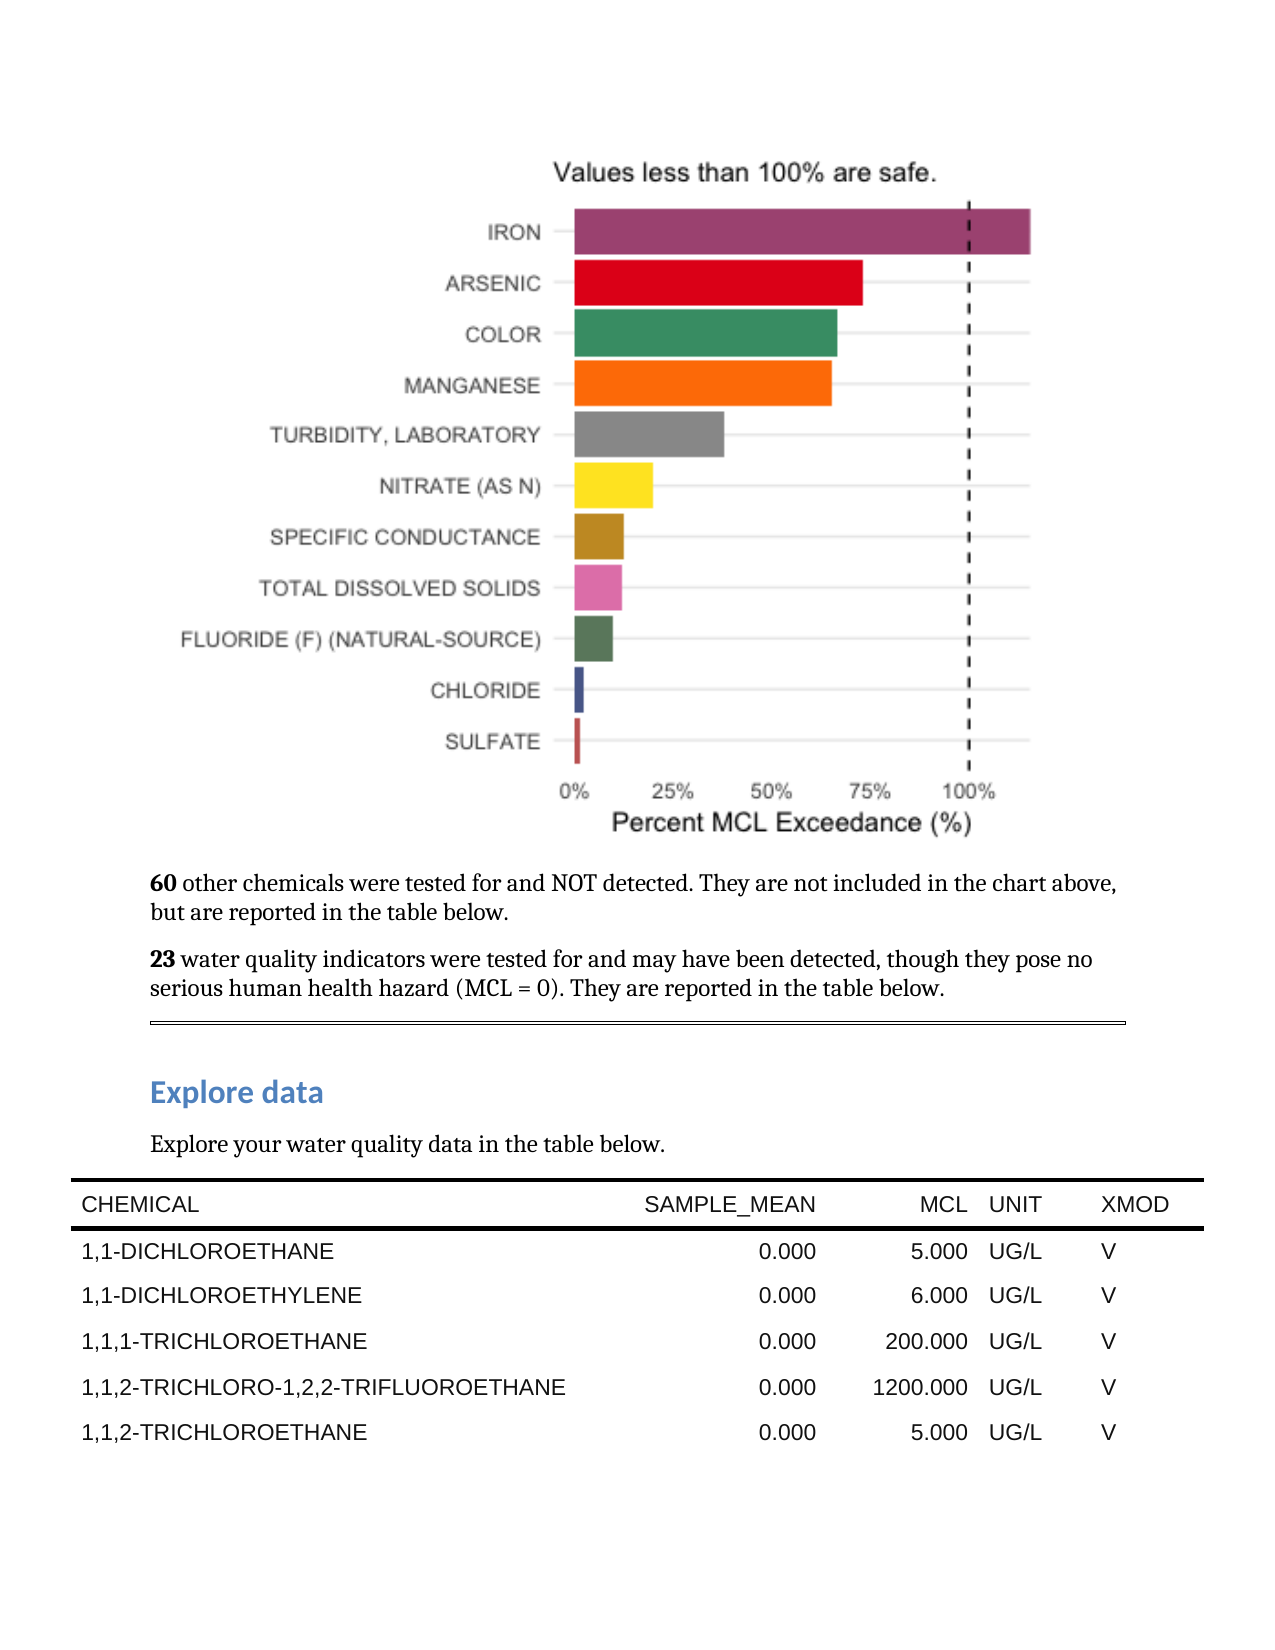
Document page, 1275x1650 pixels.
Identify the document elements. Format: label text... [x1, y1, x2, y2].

table_cell UG/L [978, 1272, 1090, 1318]
table_cell 0.000 [614, 1364, 826, 1410]
table_header MCL [826, 1182, 978, 1226]
table_cell 1,1-DICHLOROETHANE [71, 1231, 614, 1272]
table_cell V [1090, 1318, 1204, 1364]
table_cell V [1090, 1272, 1204, 1318]
table_cell 200.000 [826, 1318, 978, 1364]
text Explore your water quality data in the table below. [150, 1130, 1125, 1159]
table_cell UG/L [978, 1364, 1090, 1410]
table_cell 0.000 [614, 1410, 826, 1456]
table_cell 1,1-DICHLOROETHYLENE [71, 1272, 614, 1318]
table_cell 0.000 [614, 1231, 826, 1272]
text 23 water quality indicators were tested for and may have been detected, though they pose no serious human health hazard (MCL = 0). They are reported in the table below. [150, 945, 1125, 1002]
table_cell 1,1,2-TRICHLOROETHANE [71, 1410, 614, 1456]
table_cell V [1090, 1410, 1204, 1456]
subtitle Explore data [150, 1071, 1125, 1112]
table_header SAMPLE_MEAN [614, 1182, 826, 1226]
table_cell 1,1,1-TRICHLOROETHANE [71, 1318, 614, 1364]
table_cell UG/L [978, 1231, 1090, 1272]
table_cell 5.000 [826, 1410, 978, 1456]
table_cell 5.000 [826, 1231, 978, 1272]
table_header UNIT [978, 1182, 1090, 1226]
text 60 other chemicals were tested for and NOT detected. They are not included in the chart above, but are reported in the table below. [150, 869, 1125, 926]
table_header XMOD [1090, 1182, 1204, 1226]
table_cell 1200.000 [826, 1364, 978, 1410]
table_cell 6.000 [826, 1272, 978, 1318]
table_cell V [1090, 1231, 1204, 1272]
picture [168, 150, 1044, 850]
table_cell UG/L [978, 1318, 1090, 1364]
table_cell 0.000 [614, 1318, 826, 1364]
table_cell 1,1,2-TRICHLORO-1,2,2-TRIFLUOROETHANE [71, 1364, 614, 1410]
table_cell UG/L [978, 1410, 1090, 1456]
table_header CHEMICAL [71, 1182, 614, 1226]
table_cell V [1090, 1364, 1204, 1410]
table_cell 0.000 [614, 1272, 826, 1318]
